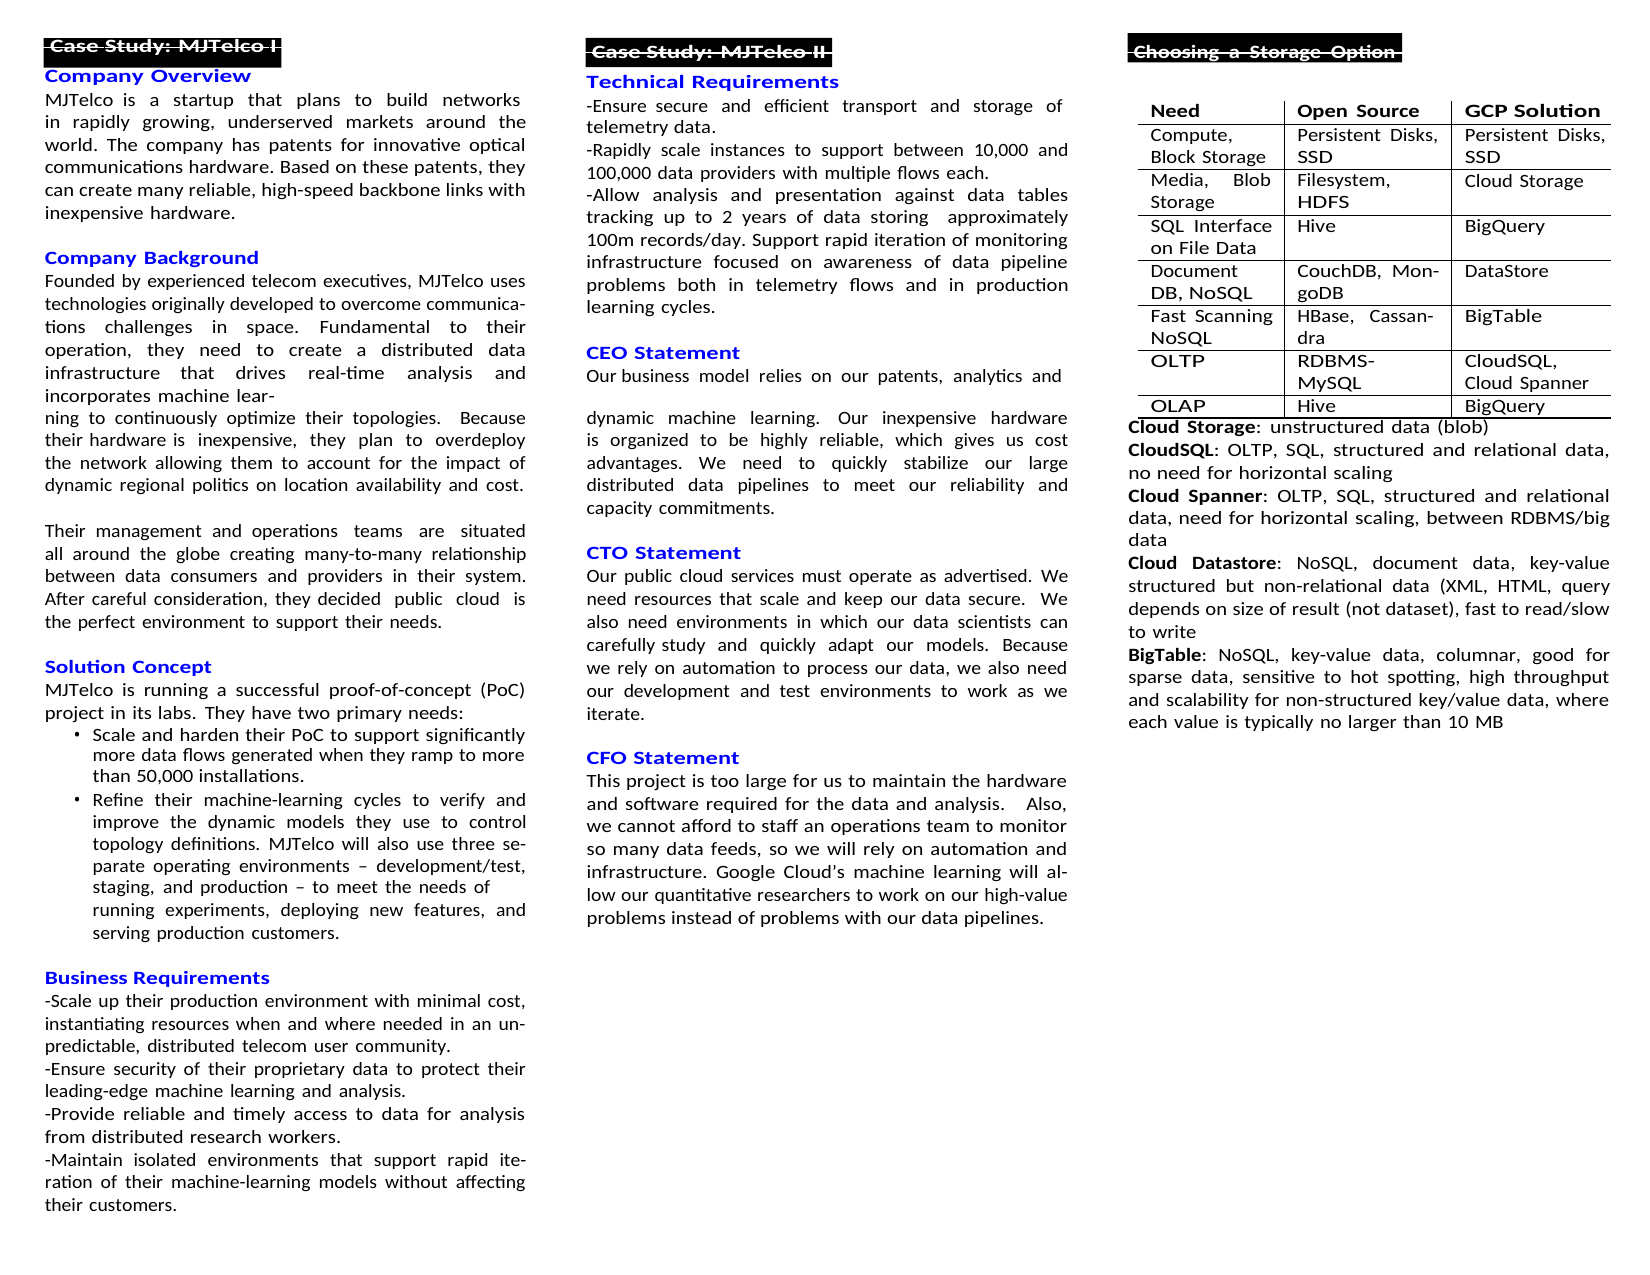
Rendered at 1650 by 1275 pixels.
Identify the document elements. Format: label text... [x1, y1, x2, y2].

text in rapidly growing, underserved markets around the world. The company has patents for innovative optical communications hardware. Based on these patents, they can create many reliable, high-speed backbone links with inexpensive hardware. [44, 110, 526, 224]
text -Maintain isolated environments that support rapid ite- ration of their machine-learning models without affecting their customers. [44, 1148, 526, 1216]
text Their management and operations teams are situated all around the globe creating many-to-many relationship between data consumers and providers in their system. After careful consideration, they decided public cloud is the perfect environment to support their needs. [44, 519, 526, 633]
text -Allow analysis and presentation against data tables tracking up to 2 years of data storing approximately 100m records/day. Support rapid iteration of monitoring infrastructure focused on awareness of data pipeline problems both in telemetry flows and in production learning cycles. [586, 184, 1068, 319]
subtitle CEO Statement [586, 341, 1090, 364]
subtitle CFO Statement [586, 746, 1072, 769]
subtitle Choosing a Storage Option [1110, 40, 1650, 63]
text CloudSQL: OLTP, SQL, structured and relational data, no need for horizontal scaling [1128, 438, 1610, 484]
text BigTable: NoSQL, key-value data, columnar, good for sparse data, sensitive to hot spotting, high throughput and scalability for non-structured key/value data, where each value is typically no larger than 10 MB [1128, 643, 1610, 733]
list Refine their machine-learning cycles to verify and improve the dynamic models they use to control topology definitions. MJTelco will also use three se- parate operating environments – development/test, staging, and production – to meet the needs of [73, 787, 526, 898]
text -Ensure security of their proprietary data to protect their leading-edge machine learning and analysis. [44, 1058, 526, 1102]
text dynamic machine learning. Our inexpensive hardware is organized to be highly reliable, which gives us cost advantages. We need to quickly stabilize our large distributed data pipelines to meet our reliability and capacity commitments. [586, 407, 1068, 519]
text MJTelco is running a successful proof-of-concept (PoC) project in its labs. They have two primary needs: [44, 678, 526, 724]
text Our business model relies on our patents, analytics and [586, 364, 1090, 387]
text ning to continuously optimize their topologies. Because their hardware is inexpensive, they plan to overdeploy the network allowing them to account for the impact of dynamic regional politics on location availability and cost. [44, 407, 526, 497]
subtitle Solution Concept [44, 655, 530, 678]
text than 50,000 installations. [92, 766, 530, 787]
text telemetry data. [586, 115, 1090, 138]
list Scale and harden their PoC to support significantly more data flows generated when they ramp to more [73, 724, 526, 766]
text Cloud Datastore: NoSQL, document data, key-value structured but non-relational data (XML, HTML, query depends on size of result (not dataset), fast to read/slow to write [1128, 552, 1610, 643]
text -Ensure secure and efficient transport and storage of [586, 100, 1090, 115]
subtitle CTO Statement [586, 541, 1072, 564]
subtitle Business Requirements [44, 966, 530, 989]
text Founded by experienced telecom executives, MJTelco uses technologies originally developed to overcome communica- tions challenges in space. Fundamental to their operation, they need to create a distributed data infrastructure that drives real-time analysis and incorporates machine lear- [44, 269, 526, 407]
text -Scale up their production environment with minimal cost, instantiating resources when and where needed in an un- predictable, distributed telecom user community. [44, 989, 526, 1058]
text -Provide reliable and timely access to data for analysis from distributed research workers. [44, 1102, 526, 1148]
text Cloud Spanner: OLTP, SQL, structured and relational data, need for horizontal scaling, between RDBMS/big data [1128, 484, 1610, 552]
subtitle Company Background [44, 246, 548, 269]
text Our public cloud services must operate as advertised. We need resources that scale and keep our data secure. We also need environments in which our data scientists can carefully study and quickly adapt our models. Because we rely on automation to process our data, we also need our development and test environments to work as we iterate. [586, 564, 1068, 724]
text MJTelco is a startup that plans to build networks [44, 94, 548, 110]
text This project is too large for us to maintain the hardware and software required for the data and analysis. Also, we cannot afford to staff an operations team to monitor so many data feeds, so we will rely on automation and infrastructure. Google Cloud’s machine learning will al- low our quantitative researchers to work on our high-value problems instead of problems with our data pipelines. [586, 769, 1068, 929]
text running experiments, deploying new features, and serving production customers. [92, 898, 526, 944]
text Cloud Storage: unstructured data (blob) [1128, 416, 1650, 438]
text -Rapidly scale instances to support between 10,000 and 100,000 data providers with multiple flows each. [586, 138, 1068, 184]
subtitle Case Study: MJTelco I Company Overview [26, 34, 544, 87]
subtitle Case Study: MJTelco II Technical Requirements [568, 53, 1086, 93]
